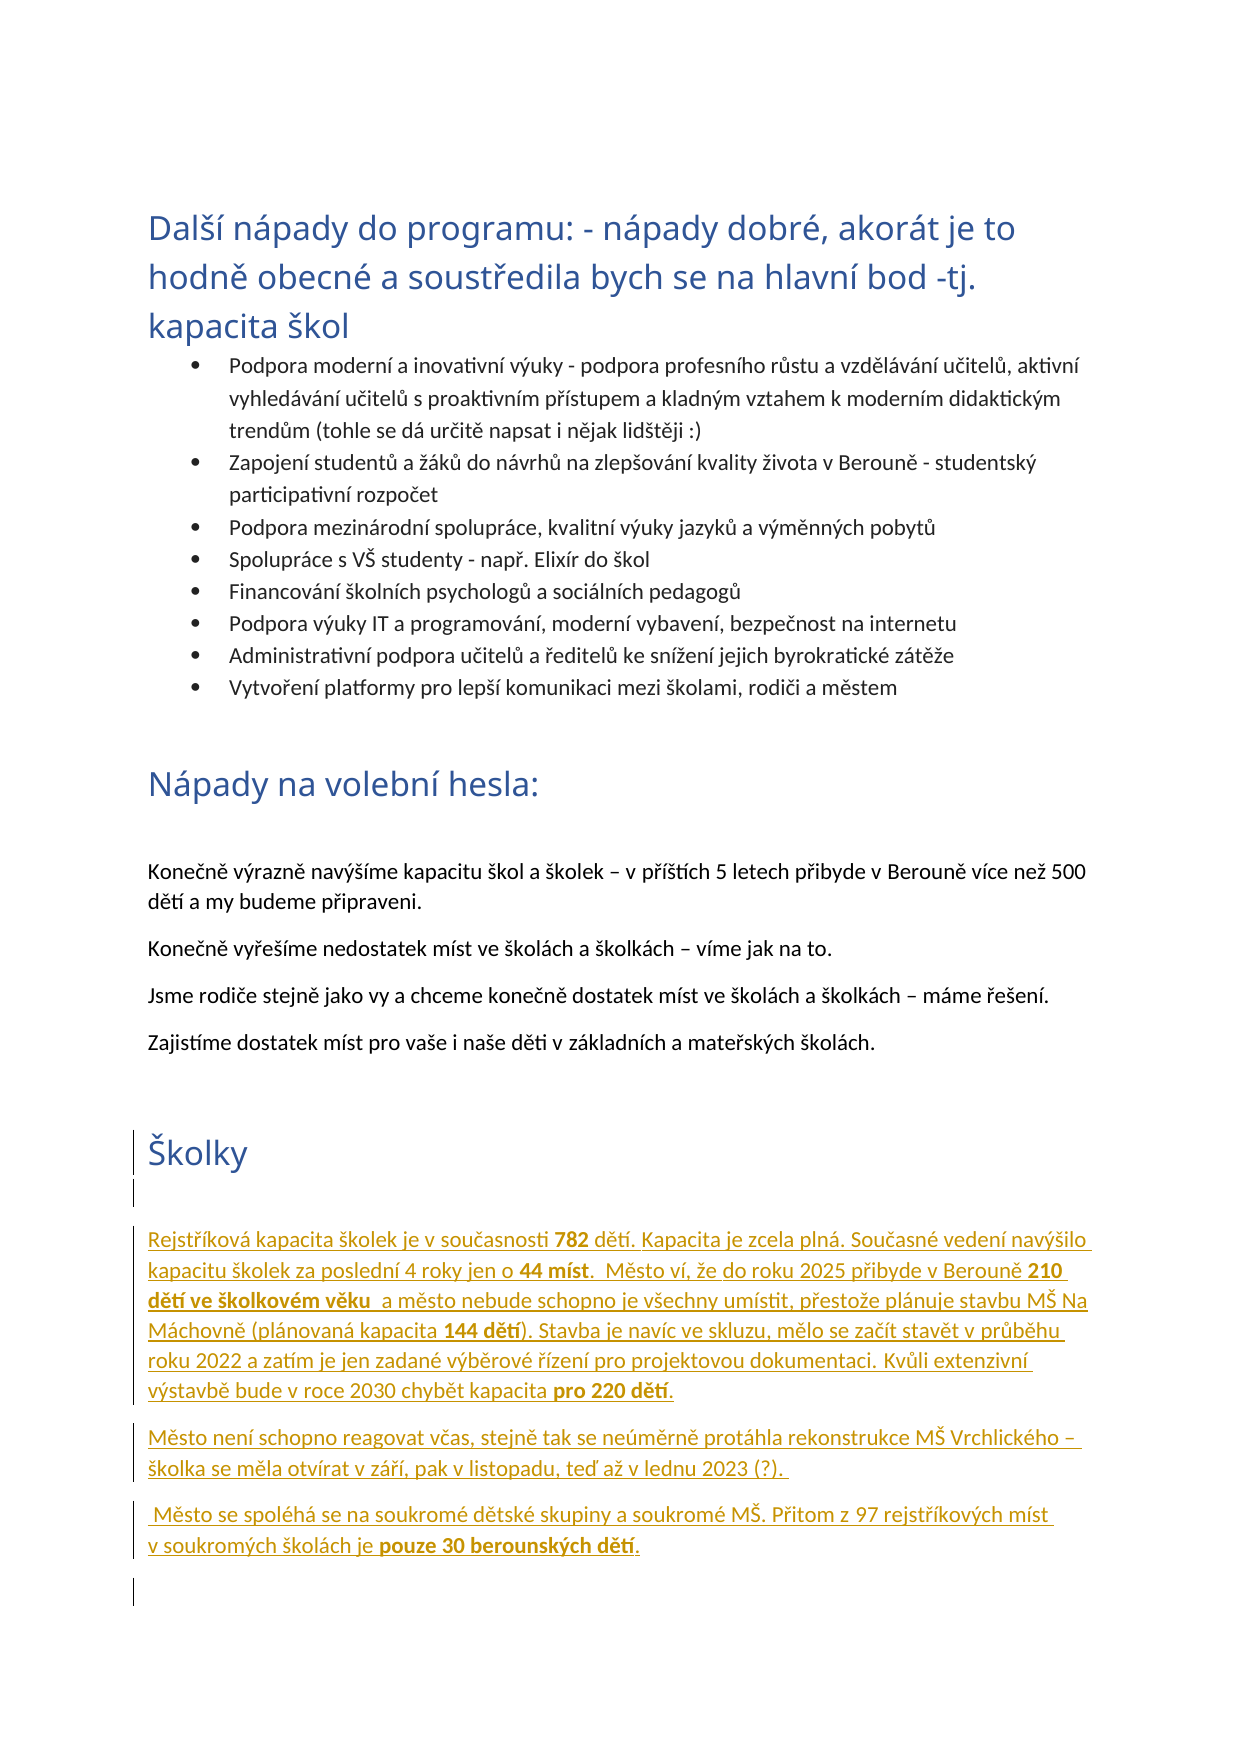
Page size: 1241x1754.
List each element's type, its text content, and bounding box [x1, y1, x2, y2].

list Vytvoření platformy pro lepší komunikaci mezi školami, rodiči a městem [191, 673, 1093, 702]
list Podpora mezinárodní spolupráce, kvalitní výuky jazyků a výměnných pobytů [191, 513, 1093, 541]
list Administrativní podpora učitelů a ředitelů ke snížení jejich byrokratické zátěže [191, 641, 1093, 669]
text Konečně vyřešíme nedostatek míst ve školách a školkách – víme jak na to. [148, 934, 1093, 962]
subtitle Další nápady do programu: - nápady dobré, akorát je to hodně obecné a soustředila bych se na hlavní bod -tj. kapacita škol [148, 205, 1093, 348]
list Financování školních psychologů a sociálních pedagogů [191, 577, 1093, 605]
list Spolupráce s VŠ studenty - např. Elixír do škol [191, 545, 1093, 573]
list Podpora výuky IT a programování, moderní vybavení, bezpečnost na internetu [191, 609, 1093, 637]
text Zajistíme dostatek míst pro vaše i naše děti v základních a mateřských školách. [148, 1028, 1093, 1056]
list Podpora moderní a inovativní výuky - podpora profesního růstu a vzdělávání učitelů, aktivní vyhledávání učitelů s proaktivním přístupem a kladným vztahem k moderním didaktickým trendům (tohle se dá určitě napsat i nějak lidštěji :) [191, 352, 1093, 444]
subtitle Školky [148, 1130, 1093, 1175]
subtitle Nápady na volební hesla: [148, 761, 1093, 806]
text Konečně výrazně navýšíme kapacitu škol a školek – v příštích 5 letech přibyde v Berouně více než 500 dětí a my budeme připraveni. [148, 857, 1093, 915]
list Zapojení studentů a žáků do návrhů na zlepšování kvality života v Berouně - studentský participativní rozpočet [191, 448, 1093, 508]
text Jsme rodiče stejně jako vy a chceme konečně dostatek míst ve školách a školkách – máme řešení. [148, 981, 1093, 1009]
